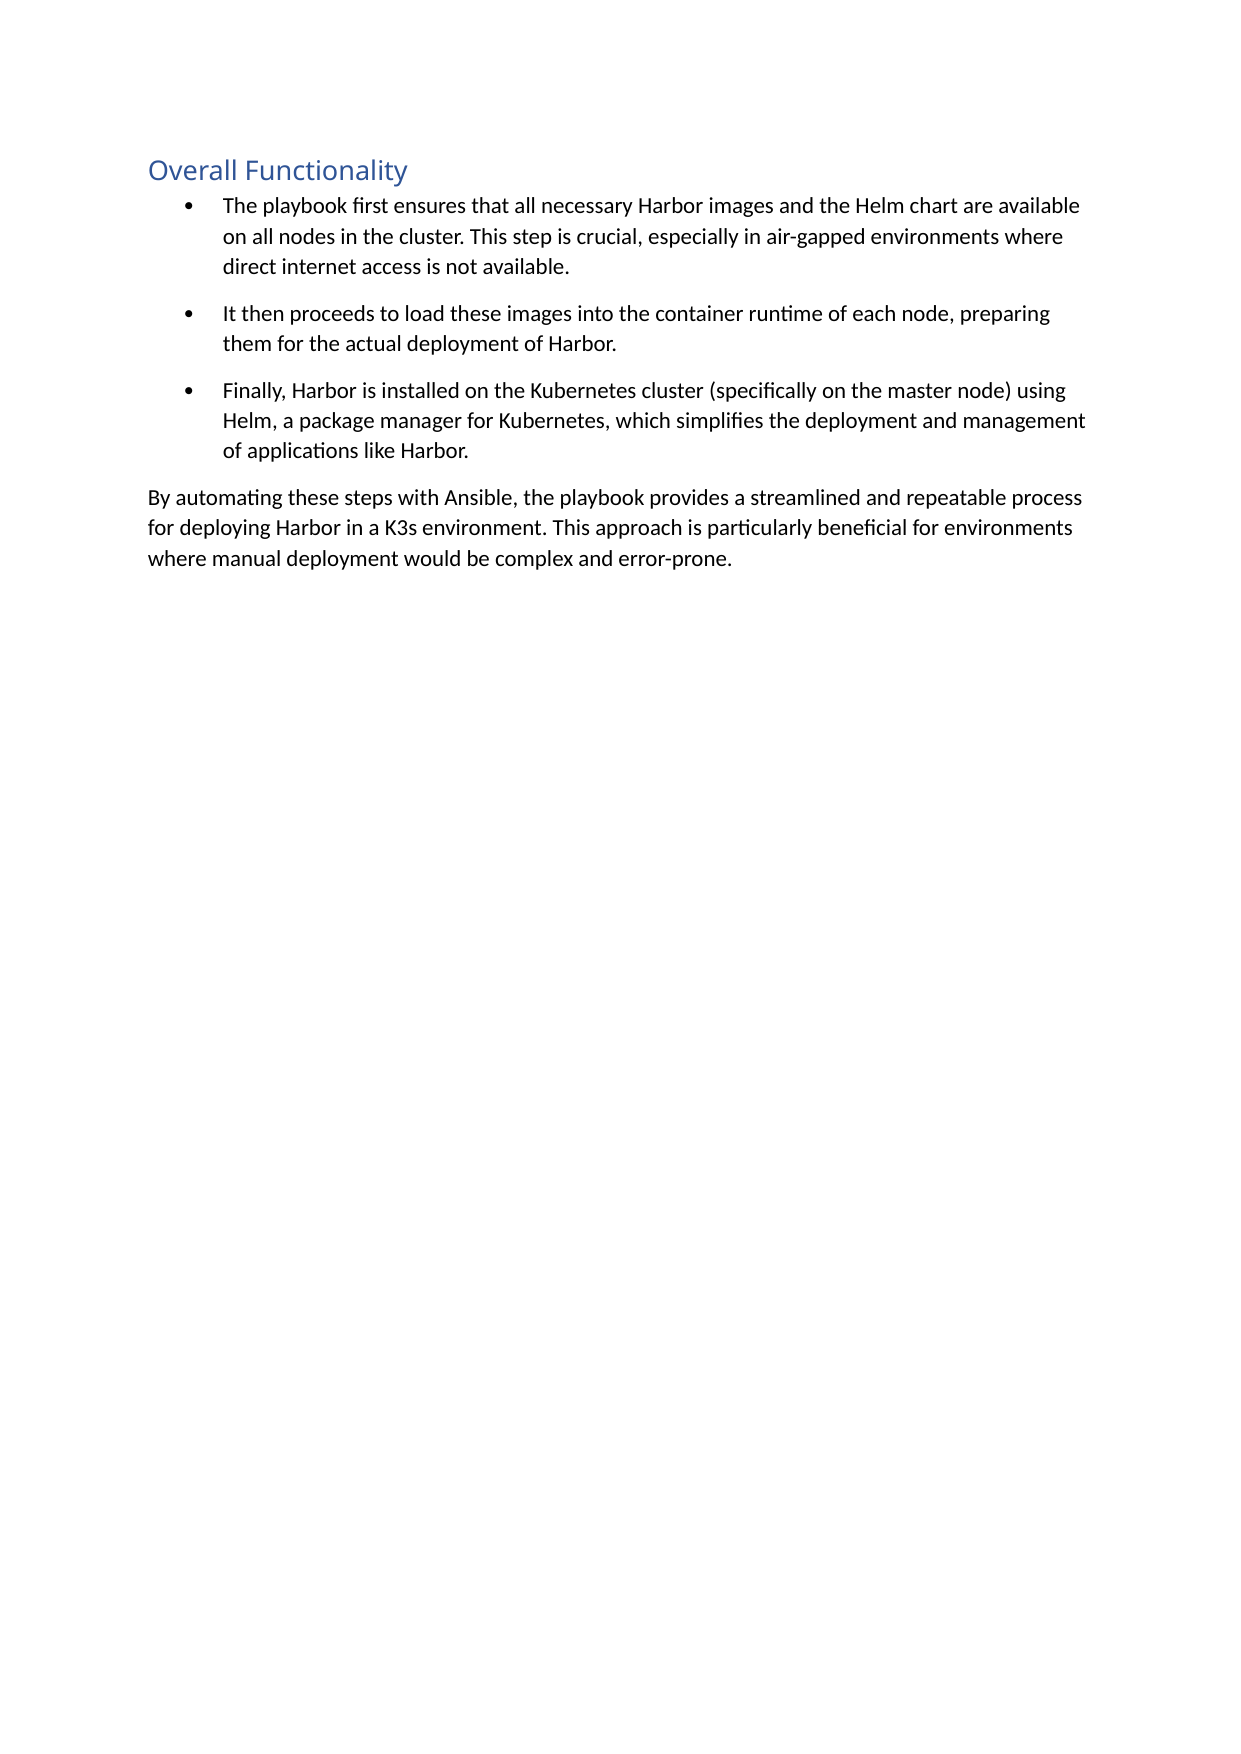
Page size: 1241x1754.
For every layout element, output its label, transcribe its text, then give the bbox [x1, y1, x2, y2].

text By automating these steps with Ansible, the playbook provides a streamlined and repeatable process for deploying Harbor in a K3s environment. This approach is particularly beneficial for environments where manual deployment would be complex and error-prone. [148, 483, 1093, 572]
list Finally, Harbor is installed on the Kubernetes cluster (specifically on the master node) using Helm, a package manager for Kubernetes, which simplifies the deployment and management of applications like Harbor. [185, 376, 1093, 464]
list The playbook first ensures that all necessary Harbor images and the Helm chart are available on all nodes in the cluster. This step is crucial, especially in air-gapped environments where direct internet access is not available. [185, 192, 1093, 280]
subtitle Overall Functionality [148, 152, 1093, 189]
list It then proceeds to load these images into the container runtime of each node, preparing them for the actual deployment of Harbor. [185, 299, 1093, 357]
